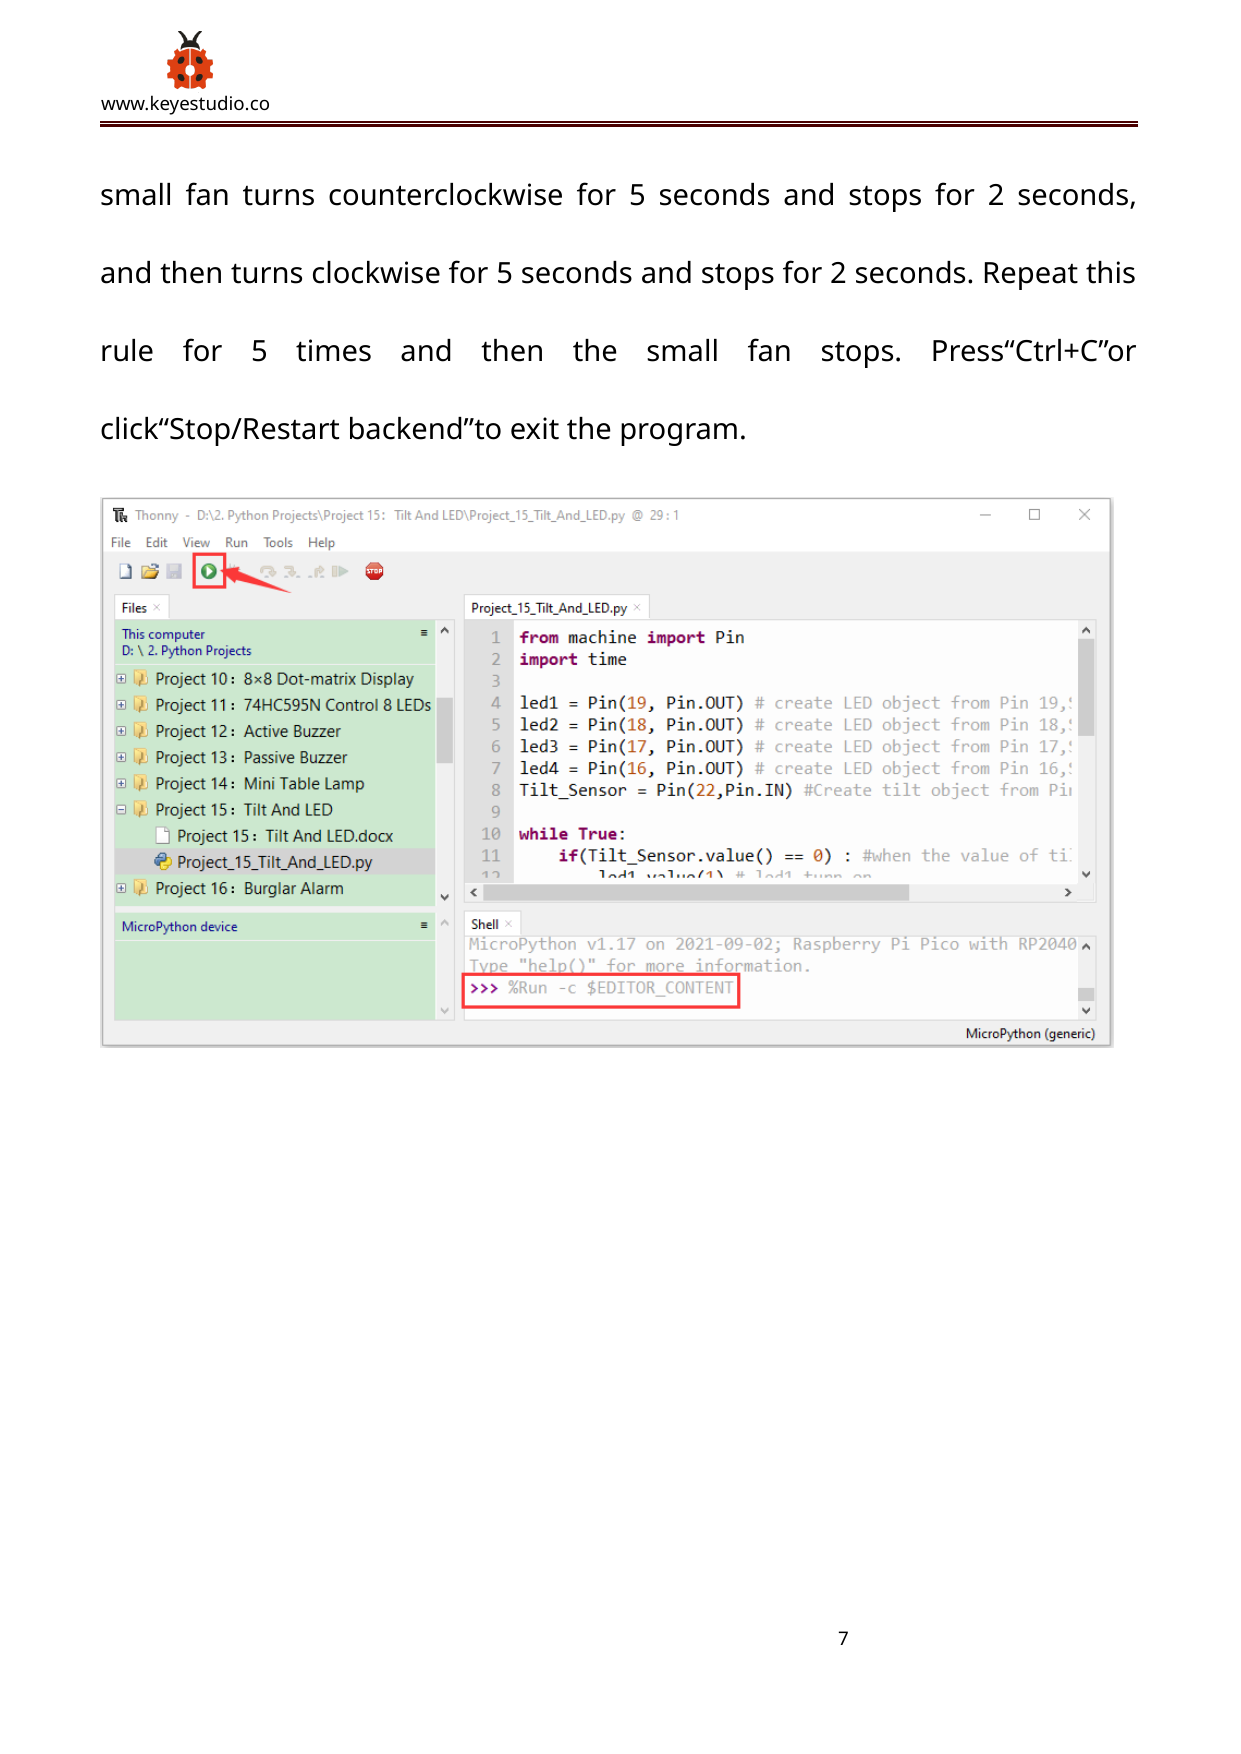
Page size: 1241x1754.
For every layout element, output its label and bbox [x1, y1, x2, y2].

picture [100, 497, 1114, 1048]
picture [155, 31, 231, 93]
list [100, 162, 1138, 461]
